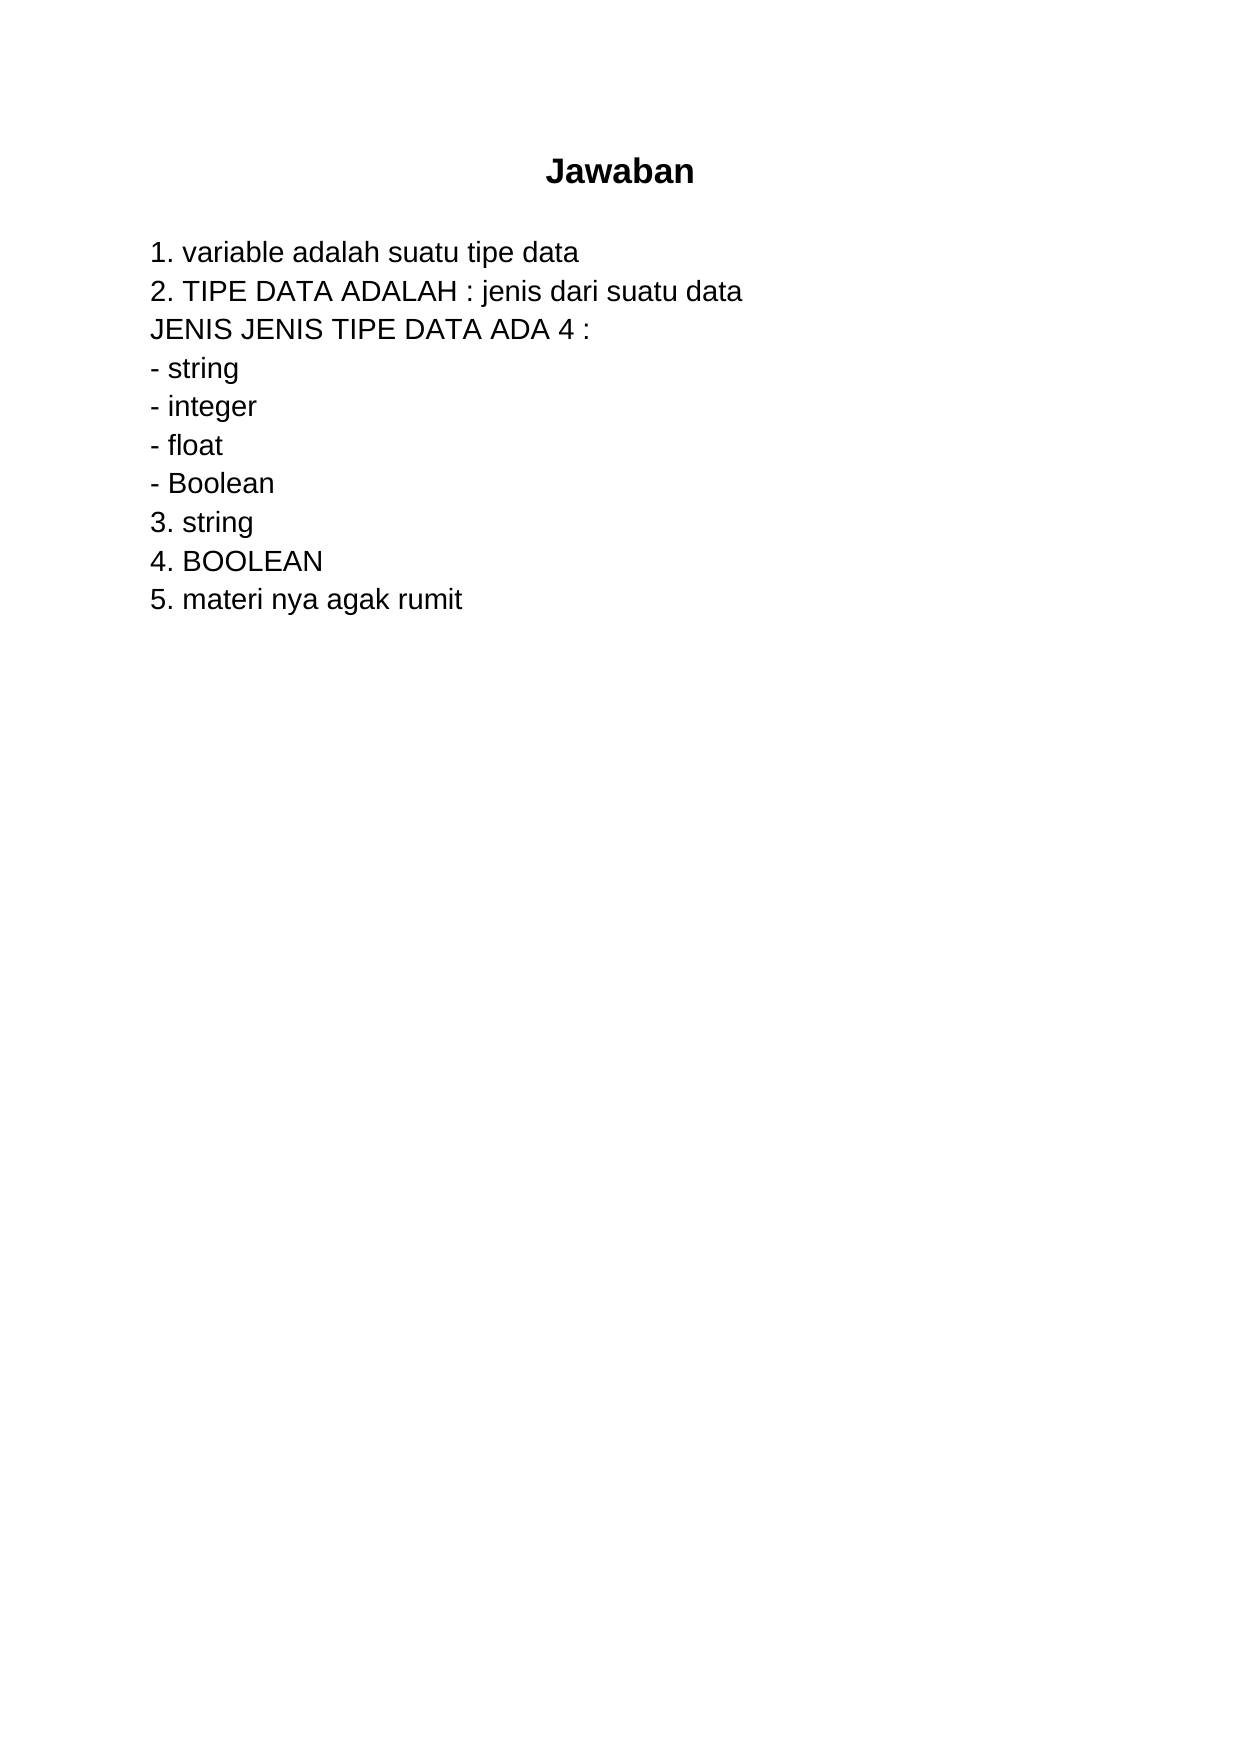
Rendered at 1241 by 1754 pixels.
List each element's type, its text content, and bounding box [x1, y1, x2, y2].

text 3. string [150, 505, 1090, 539]
text - float [150, 428, 1090, 462]
text - integer [150, 389, 1090, 423]
text 2. TIPE DATA ADALAH : jenis dari suatu data [150, 274, 1090, 307]
text Jawaban [150, 150, 1090, 191]
text 4. BOOLEAN [150, 544, 1090, 577]
text - string [150, 351, 1090, 384]
text 1. variable adalah suatu tipe data [150, 235, 1090, 269]
text JENIS JENIS TIPE DATA ADA 4 : [150, 312, 1090, 346]
text 5. materi nya agak rumit [150, 582, 1090, 616]
text - Boolean [150, 467, 1090, 500]
